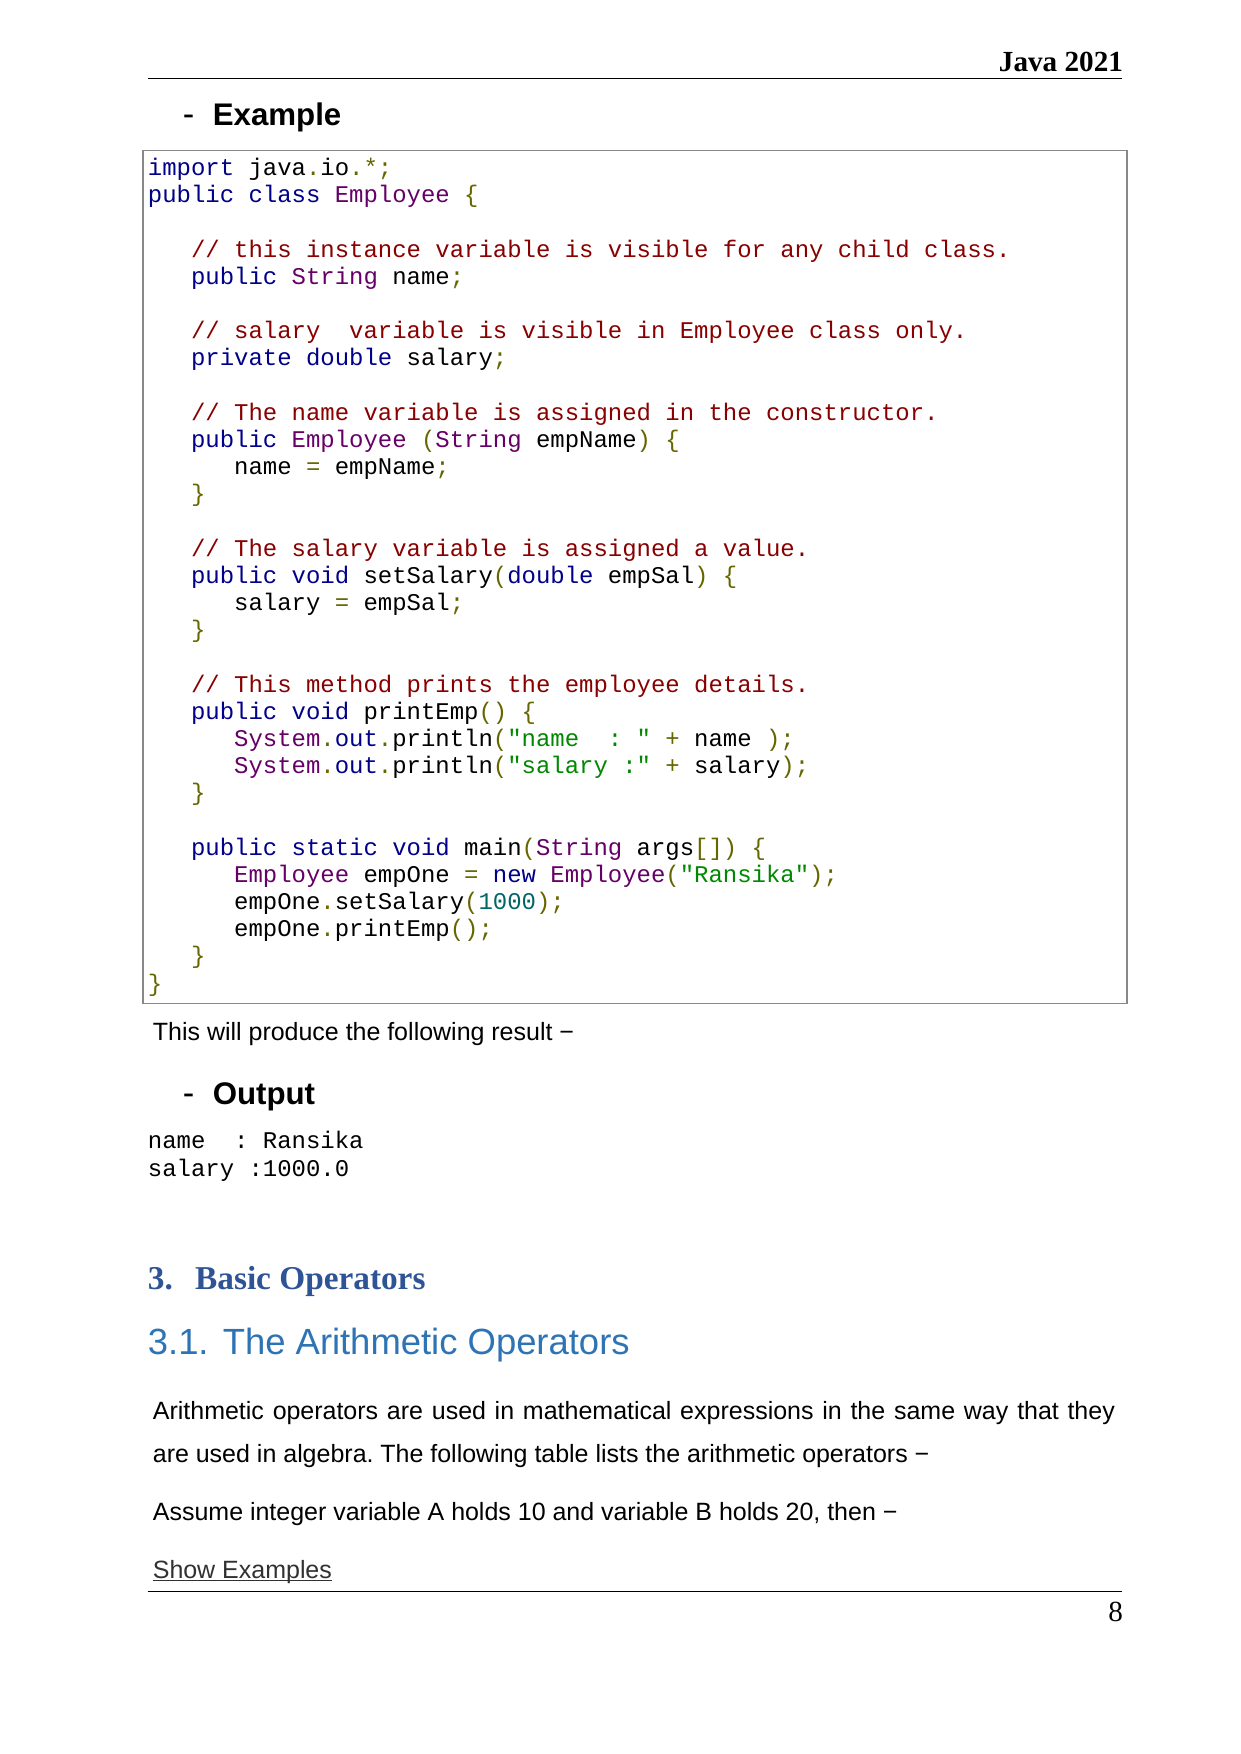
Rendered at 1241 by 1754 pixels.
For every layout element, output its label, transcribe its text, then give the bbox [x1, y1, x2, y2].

text // salary variable is visible in Employee class only. [148, 319, 1122, 346]
text name : Ransika [148, 1129, 1122, 1156]
text salary = empSal; [148, 591, 1122, 618]
text } [148, 781, 1122, 808]
text System.out.println("salary :" + salary); [148, 754, 1122, 781]
text empOne.setSalary(1000); [148, 889, 1122, 917]
text empOne.printEmp(); [148, 917, 1122, 944]
text name = empName; [148, 454, 1122, 482]
text public void printEmp() { [148, 699, 1122, 726]
text Show Examples [153, 1555, 1117, 1584]
text This will produce the following result − [153, 1017, 1117, 1045]
text } [148, 482, 1122, 509]
text public String name; [148, 264, 1122, 291]
text Arithmetic operators are used in mathematical expressions in the same way that they are used in algebra. The following table lists the arithmetic operators − [153, 1396, 1117, 1467]
text salary :1000.0 [148, 1156, 1122, 1183]
subtitle The Arithmetic Operators [148, 1320, 1122, 1362]
text } [148, 618, 1122, 645]
text public Employee (String empName) { [148, 427, 1122, 454]
text private double salary; [148, 346, 1122, 373]
subtitle Example [183, 96, 1122, 132]
subtitle Basic Operators [148, 1258, 1122, 1297]
text // The salary variable is assigned a value. [148, 536, 1122, 563]
text public static void main(String args[]) { [148, 835, 1122, 862]
text } [148, 944, 1122, 965]
text // this instance variable is visible for any child class. [148, 237, 1122, 264]
text } [144, 965, 1126, 1003]
text System.out.println("name : " + name ); [148, 726, 1122, 754]
subtitle Output [183, 1075, 1122, 1111]
text // This method prints the employee details. [148, 672, 1122, 699]
text public class Employee { [148, 183, 1122, 210]
text Assume integer variable A holds 10 and variable B holds 20, then − [153, 1497, 1117, 1526]
text import java.io.*; [144, 151, 1126, 183]
text // The name variable is assigned in the constructor. [148, 400, 1122, 427]
text Employee empOne = new Employee("Ransika"); [148, 862, 1122, 889]
text public void setSalary(double empSal) { [148, 563, 1122, 591]
